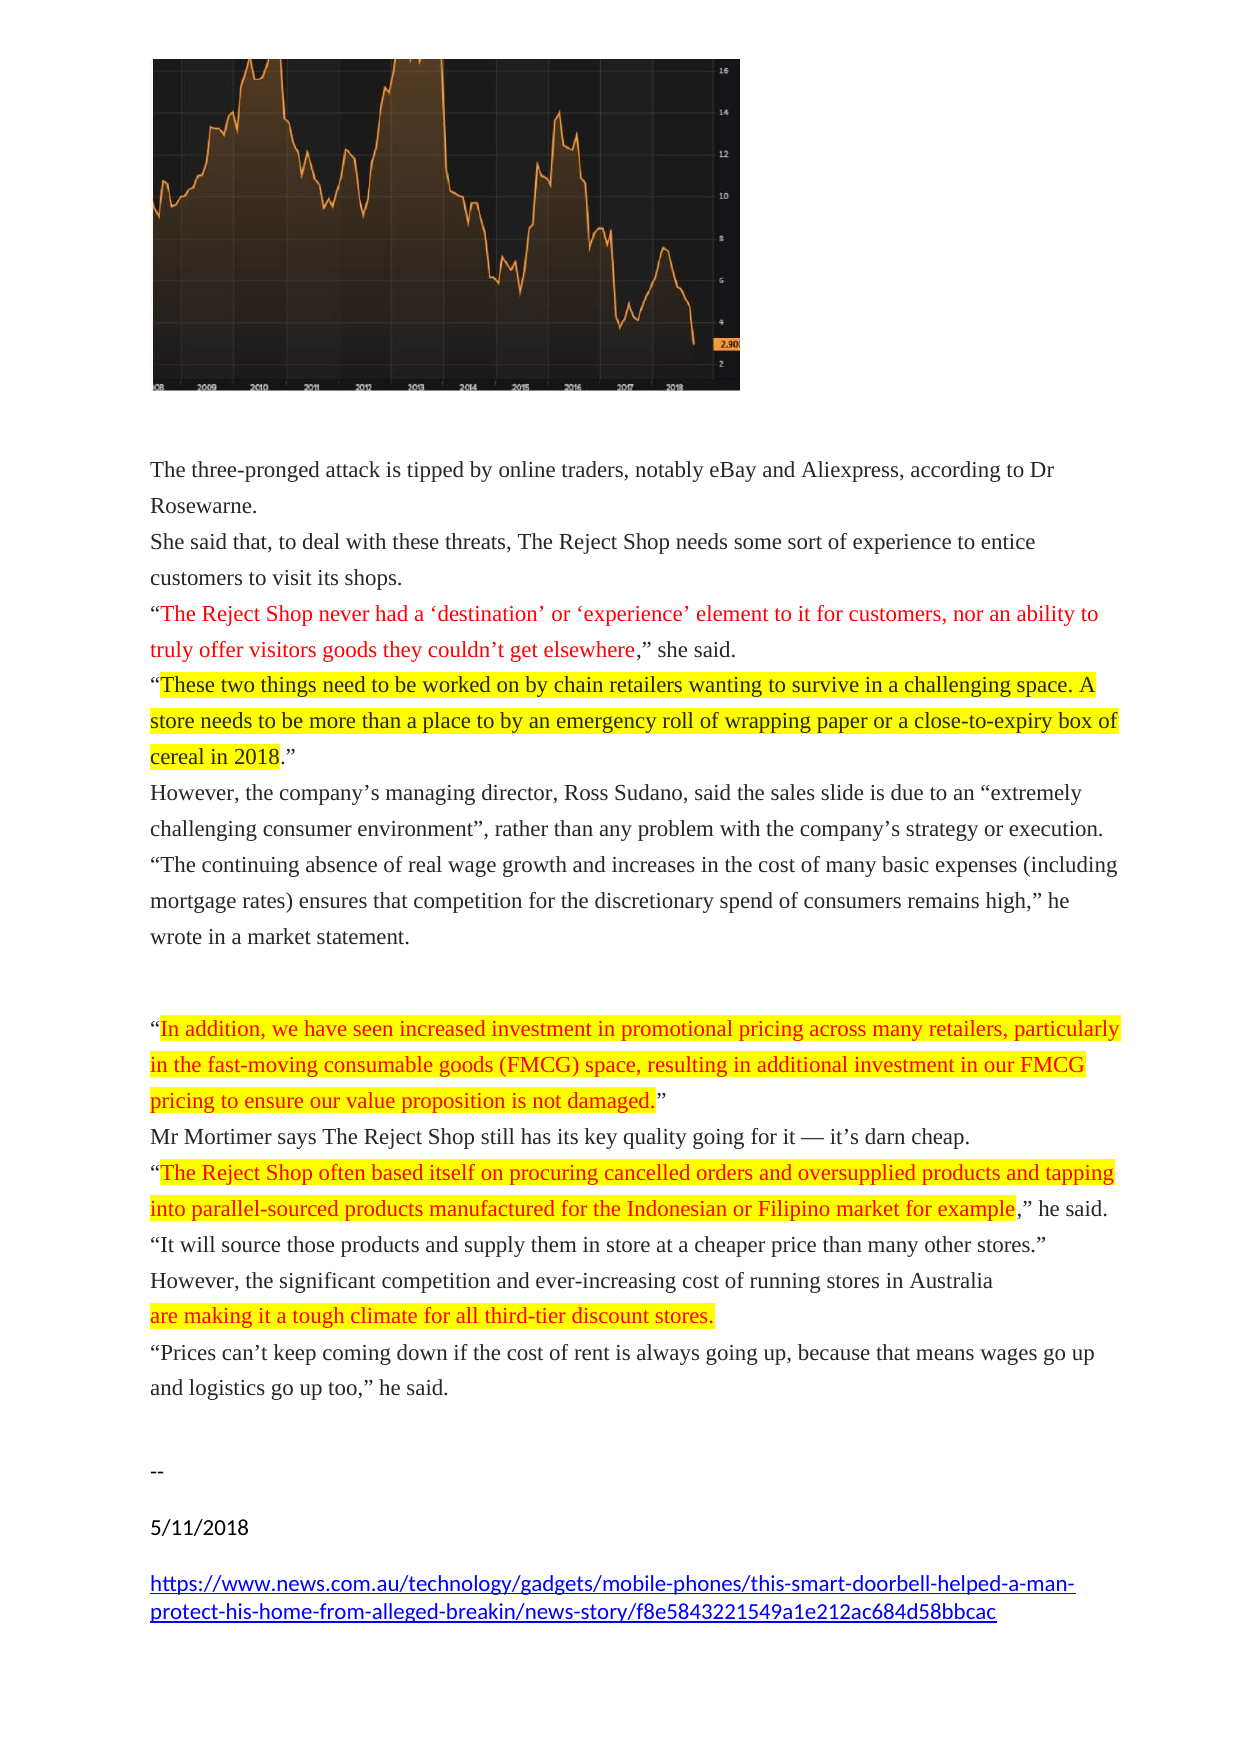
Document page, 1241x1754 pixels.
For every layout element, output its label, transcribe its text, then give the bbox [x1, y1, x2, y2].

text However, the significant competition and ever-increasing cost of running stores in Australia [150, 1257, 1122, 1293]
text Mr Mortimer says The Reject Shop still has its key quality going for it — it’s darn cheap. [150, 1113, 1122, 1149]
text However, the company’s managing director, Ross Sudano, said the sales slide is due to an “extremely challenging consumer environment”, rather than any problem with the company’s strategy or execution. [150, 770, 1122, 842]
text “The continuing absence of real wage growth and increases in the cost of many basic expenses (including mortgage rates) ensures that competition for the discretionary spend of consumers remains high,” he wrote in a market statement. [150, 842, 1122, 949]
text “It will source those products and supply them in store at a cheaper price than many other stores.” [150, 1221, 1122, 1257]
picture [150, 59, 740, 391]
text 5/11/2018 [150, 1513, 1122, 1541]
text The three-pronged attack is tipped by online traders, notably eBay and Aliexpress, according to Dr Rosewarne. [150, 446, 1122, 518]
text are making it a tough climate for all third-tier discount stores. [150, 1293, 1122, 1329]
text “In addition, we have seen increased investment in promotional pricing across many retailers, particularly in the fast-moving consumable goods (FMCG) space, resulting in additional investment in our FMCG pricing to ensure our value proposition is not damaged.” [150, 1006, 1122, 1113]
text https://www.news.com.au/technology/gadgets/mobile-phones/this-smart-doorbell-helped-a-man-protect-his-home-from-alleged-breakin/news-story/f8e5843221549a1e212ac684d58bbcac [150, 1569, 1122, 1625]
text “These two things need to be worked on by chain retailers wanting to survive in a challenging space. A store needs to be more than a place to by an emergency roll of wrapping paper or a close-to-expiry box of cereal in 2018.” [150, 662, 1122, 770]
text “Prices can’t keep coming down if the cost of rent is always going up, because that means wages go up and logistics go up too,” he said. [150, 1329, 1122, 1401]
text “The Reject Shop never had a ‘destination’ or ‘experience’ element to it for customers, nor an ability to truly offer visitors goods they couldn’t get elsewhere,” she said. [150, 590, 1122, 662]
text “The Reject Shop often based itself on procuring cancelled orders and oversupplied products and tapping into parallel-sourced products manufactured for the Indonesian or Filipino market for example,” he said. [150, 1149, 1122, 1221]
text -- [150, 1457, 1122, 1485]
text She said that, to deal with these threats, The Reject Shop needs some sort of experience to entice customers to visit its shops. [150, 518, 1122, 590]
